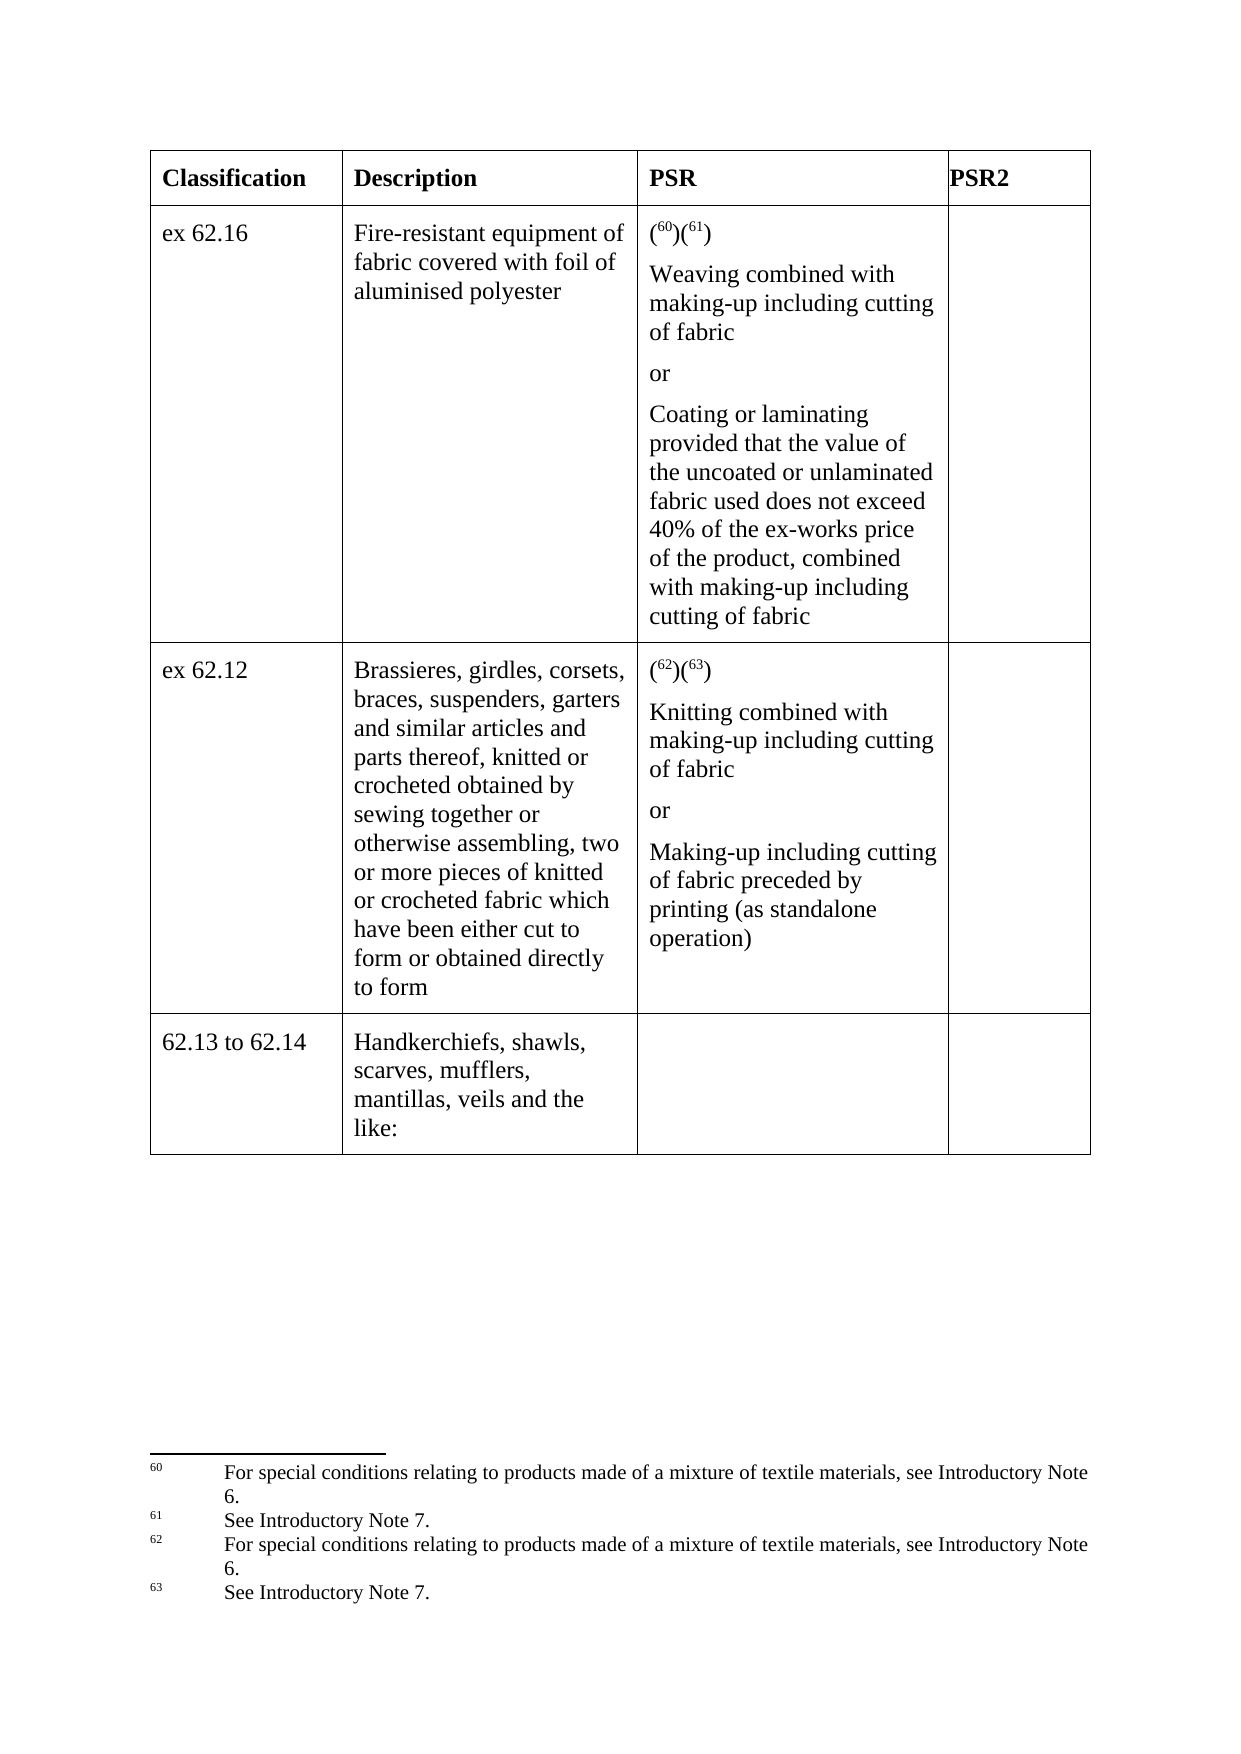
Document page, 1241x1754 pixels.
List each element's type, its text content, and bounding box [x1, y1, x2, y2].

table_cell [638, 1014, 948, 1154]
table_cell [949, 206, 1090, 642]
table_cell Handkerchiefs, shawls, scarves, mufflers, mantillas, veils and the like: [343, 1014, 637, 1154]
table_header PSR [638, 151, 948, 205]
table_cell ()() Knitting combined with making-up including cutting of fabric or Making-up including cutting of fabric preceded by printing (as standalone operation) [638, 643, 948, 1013]
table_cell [343, 206, 637, 642]
table_cell Brassieres, girdles, corsets, braces, suspenders, garters and similar articles and parts thereof, knitted or crocheted obtained by sewing together or otherwise assembling, two or more pieces of knitted or crocheted fabric which have been either cut to form or obtained directly to form [343, 643, 637, 1013]
table_cell ex 62.12 [151, 643, 342, 1013]
table_header Classification [151, 151, 342, 205]
table_header PSR2 [949, 151, 1090, 205]
table_cell ex 62.16 [151, 206, 342, 642]
table_header Description [343, 151, 637, 205]
table_cell [949, 1014, 1090, 1154]
table_cell [949, 643, 1090, 1013]
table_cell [638, 206, 948, 642]
table_cell 62.13 to 62.14 [151, 1014, 342, 1154]
